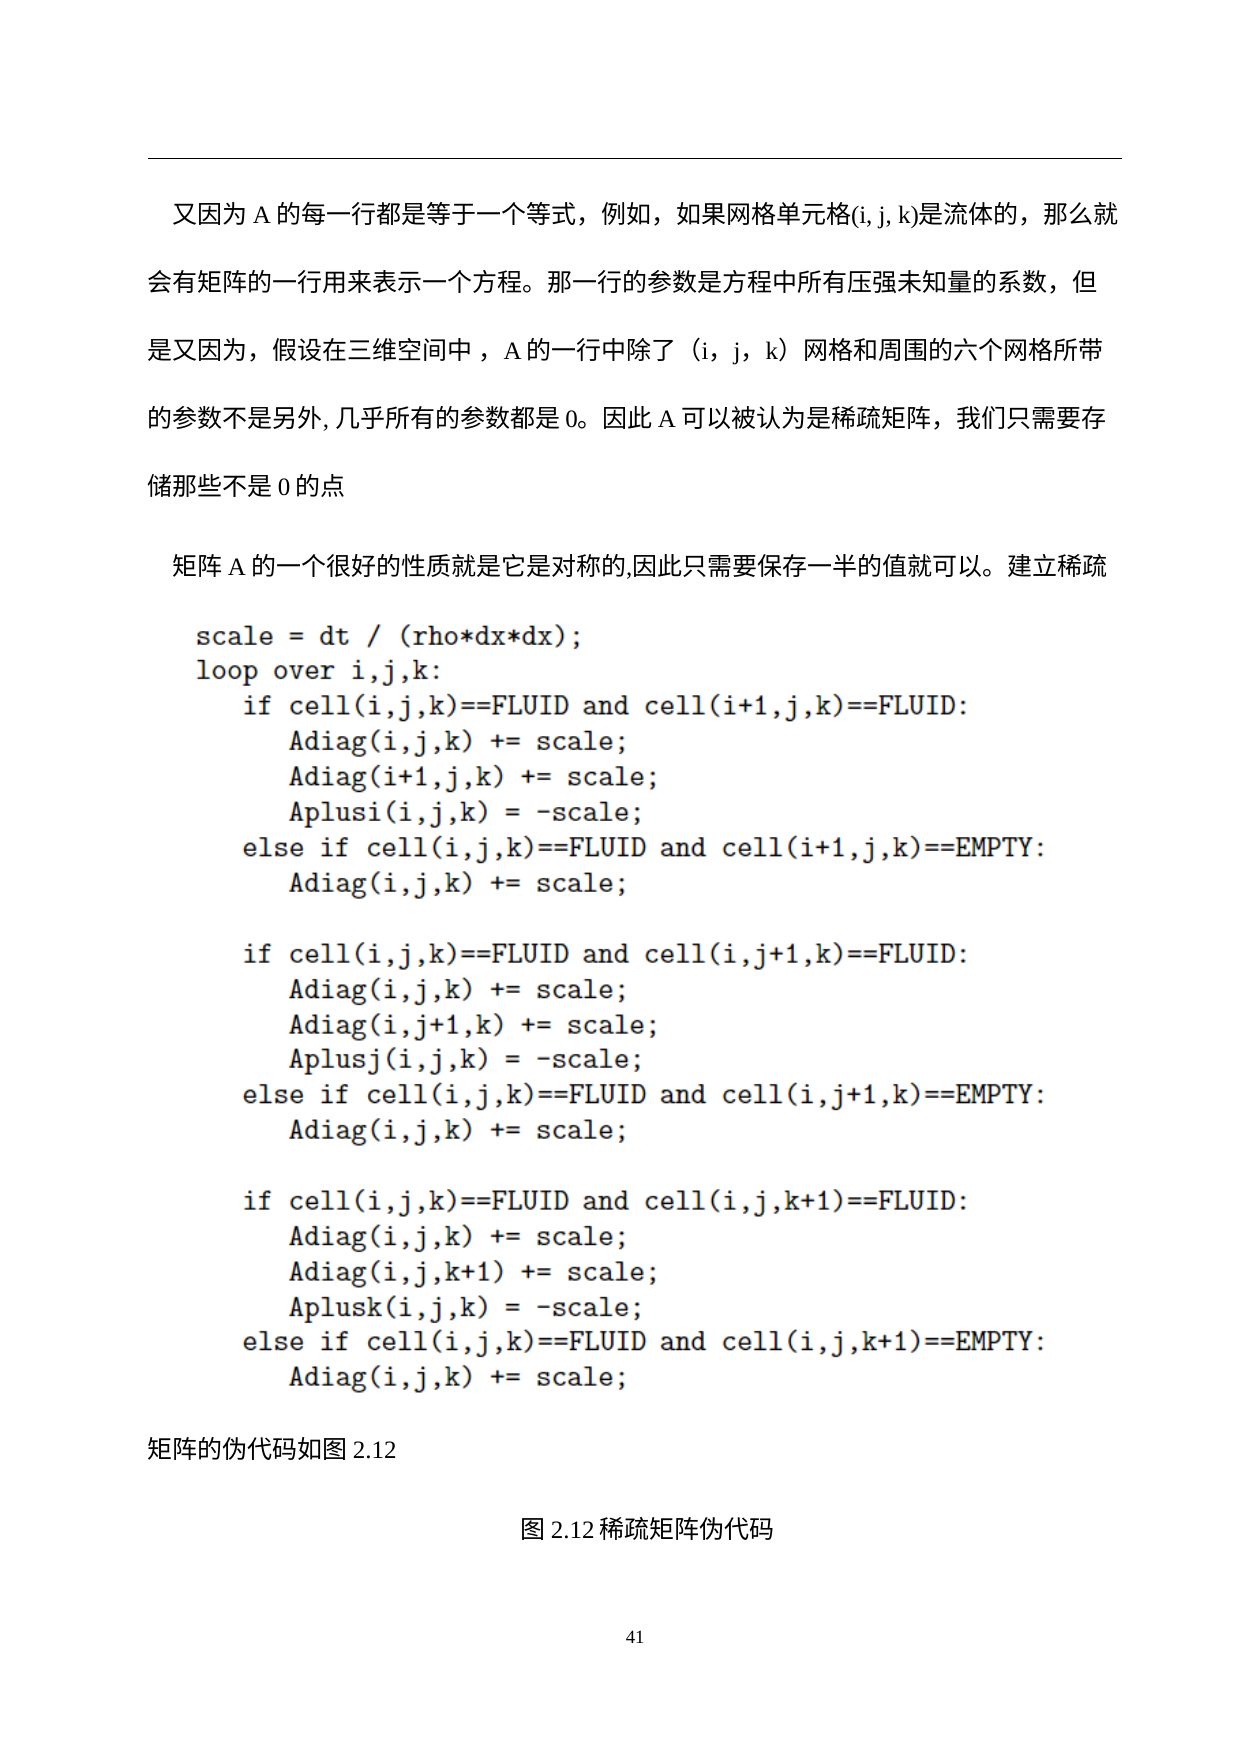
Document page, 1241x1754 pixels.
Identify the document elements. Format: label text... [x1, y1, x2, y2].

picture [187, 615, 1053, 1394]
text 又因为A的每一行都是等于一个等式，例如，如果网格单元格(i, j, k)是流体的，那么就会有矩阵的一行用来表示一个方程。那一行的参数是方程中所有压强未知量的系数，但是又因为，假设在三维空间中 ，A的一行中除了（i，j，k）网格和周围的六个网格所带的参数不是另外, 几乎所有的参数都是0。因此A可以被认为是稀疏矩阵，我们只需要存储那些不是0的点 [148, 178, 1122, 518]
text 图2.12稀疏矩阵伪代码 [148, 1494, 1122, 1562]
